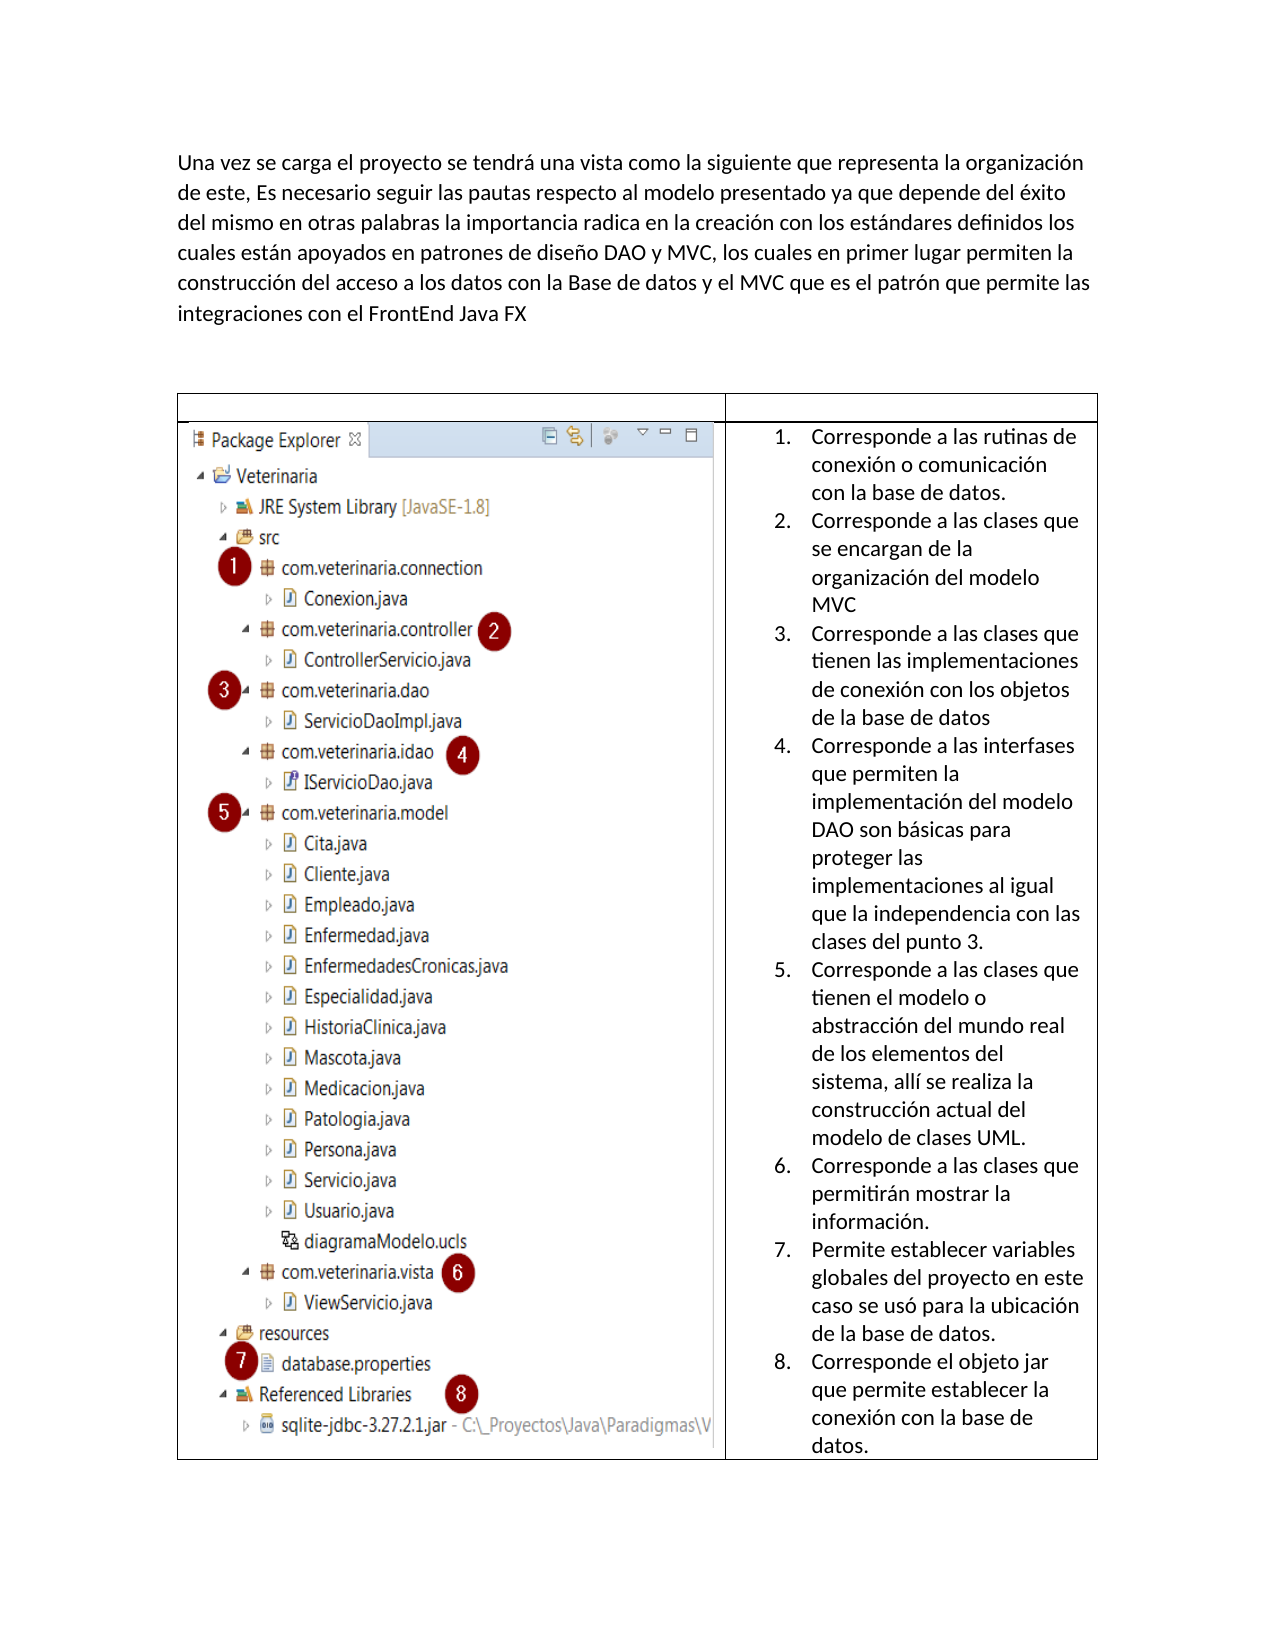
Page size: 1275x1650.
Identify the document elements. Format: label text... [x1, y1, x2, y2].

table_cell [178, 423, 725, 1459]
picture [188, 422, 714, 1448]
table_header [726, 394, 1097, 421]
table_cell Corresponde a las rutinas de conexión o comunicación con la base de datos. Corresponde a las clases que se encargan de la organización del modelo MVC Corresponde a las clases que tienen las implementaciones de conexión con los objetos de la base de datos Corresponde a las interfases que permiten la implementación del modelo DAO son básicas para proteger las implementaciones al igual que la independencia con las clases del punto 3. Corresponde a las clases que tienen el modelo o abstracción del mundo real de los elementos del sistema, allí se realiza la construcción actual del modelo de clases UML. Corresponde a las clases que permitirán mostrar la información. Permite establecer variables globales del proyecto en este caso se usó para la ubicación de la base de datos. Corresponde el objeto jar que permite establecer la conexión con la base de datos. [726, 423, 1097, 1459]
text Una vez se carga el proyecto se tendrá una vista como la siguiente que representa la organización de este, Es necesario seguir las pautas respecto al modelo presentado ya que depende del éxito del mismo en otras palabras la importancia radica en la creación con los estándares definidos los cuales están apoyados en patrones de diseño DAO y MVC, los cuales en primer lugar permiten la construcción del acceso a los datos con la Base de datos y el MVC que es el patrón que permite las integraciones con el FrontEnd Java FX [177, 148, 1098, 327]
table_header [178, 394, 725, 421]
